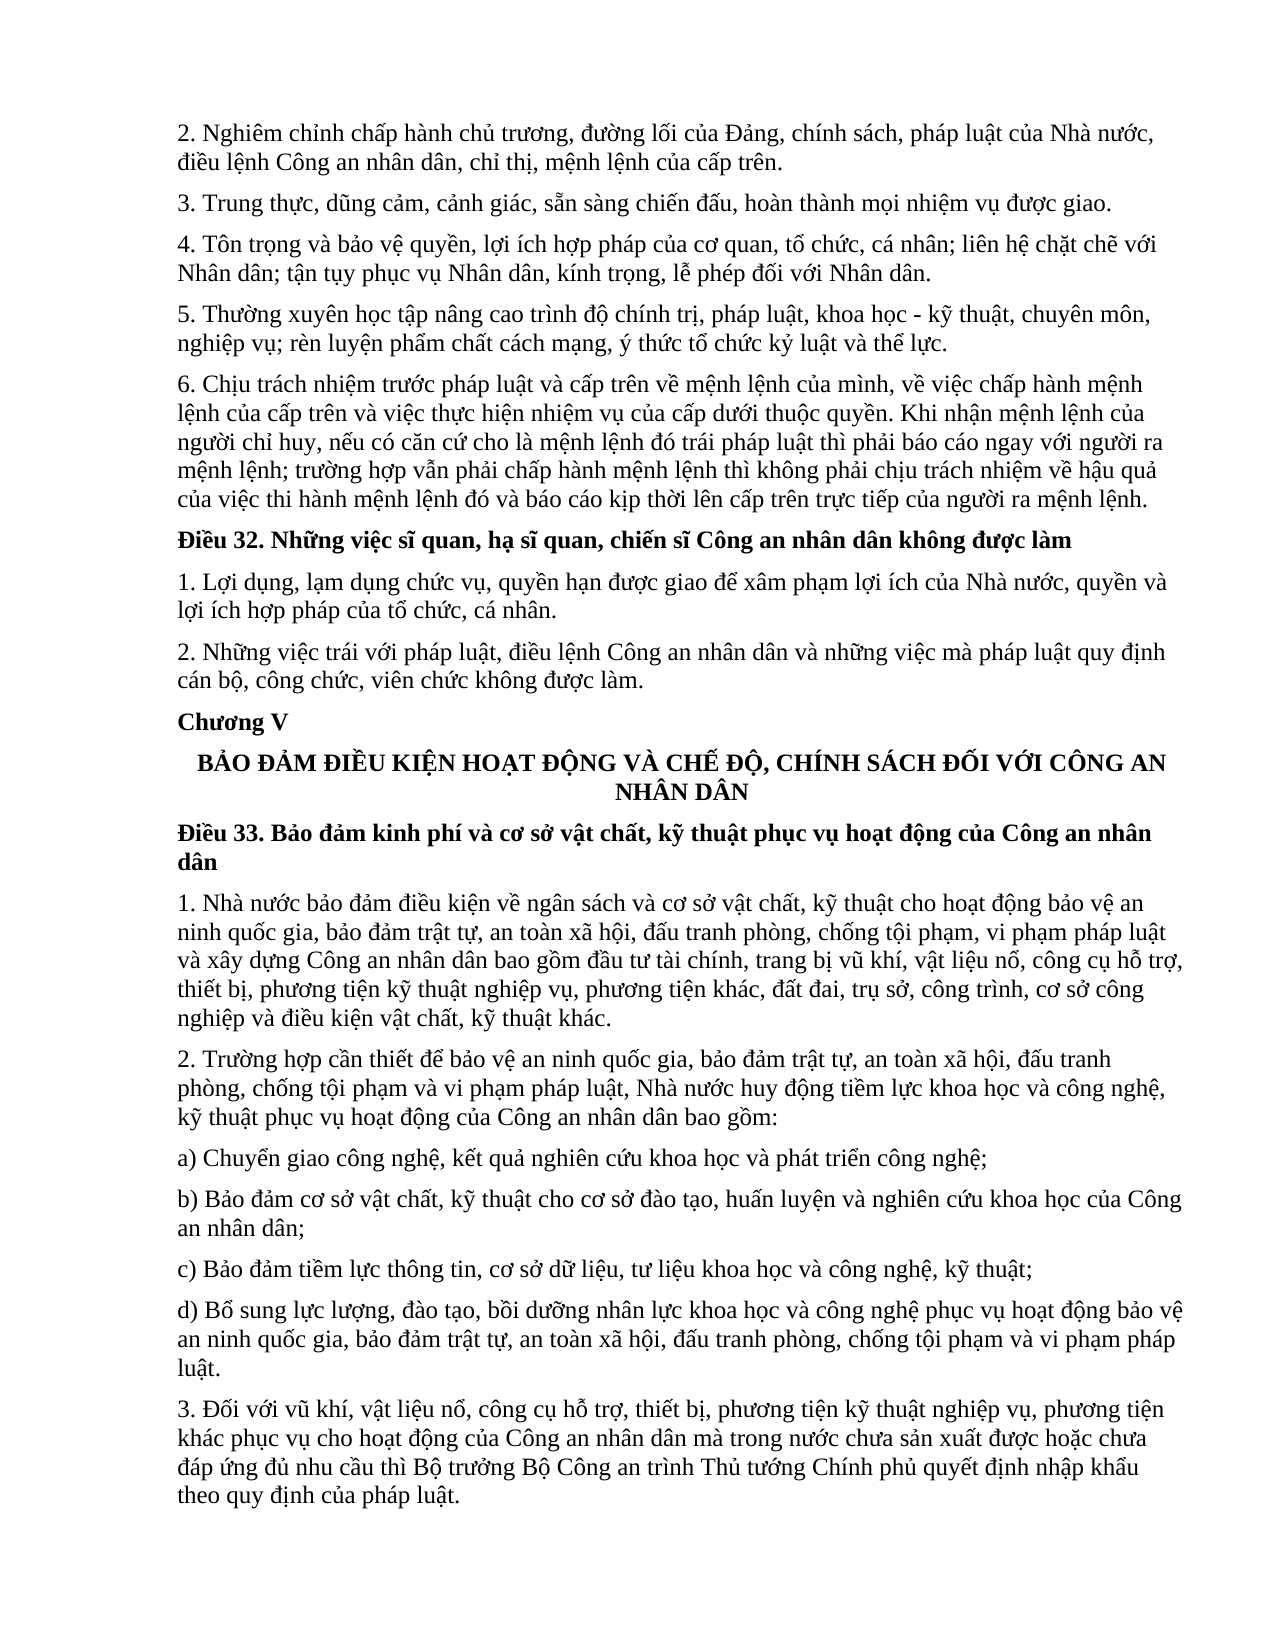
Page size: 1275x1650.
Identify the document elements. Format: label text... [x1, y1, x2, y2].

text c) Bảo đảm tiềm lực thông tin, cơ sở dữ liệu, tư liệu khoa học và công nghệ, kỹ thuật; [177, 1254, 1186, 1283]
text 2. Những việc trái với pháp luật, điều lệnh Công an nhân dân và những việc mà pháp luật quy định cán bộ, công chức, viên chức không được làm. [177, 637, 1186, 694]
text b) Bảo đảm cơ sở vật chất, kỹ thuật cho cơ sở đào tạo, huấn luyện và nghiên cứu khoa học của Công an nhân dân; [177, 1184, 1186, 1242]
text 3. Trung thực, dũng cảm, cảnh giác, sẵn sàng chiến đấu, hoàn thành mọi nhiệm vụ được giao. [177, 188, 1186, 217]
text 2. Trường hợp cần thiết để bảo vệ an ninh quốc gia, bảo đảm trật tự, an toàn xã hội, đấu tranh phòng, chống tội phạm và vi phạm pháp luật, Nhà nước huy động tiềm lực khoa học và công nghệ, kỹ thuật phục vụ hoạt động của Công an nhân dân bao gồm: [177, 1044, 1186, 1131]
text a) Chuyển giao công nghệ, kết quả nghiên cứu khoa học và phát triển công nghệ; [177, 1143, 1186, 1172]
text d) Bổ sung lực lượng, đào tạo, bồi dưỡng nhân lực khoa học và công nghệ phục vụ hoạt động bảo vệ an ninh quốc gia, bảo đảm trật tự, an toàn xã hội, đấu tranh phòng, chống tội phạm và vi phạm pháp luật. [177, 1296, 1186, 1382]
text Điều 33. Bảo đảm kinh phí và cơ sở vật chất, kỹ thuật phục vụ hoạt động của Công an nhân dân [177, 818, 1186, 876]
text 6. Chịu trách nhiệm trước pháp luật và cấp trên về mệnh lệnh của mình, về việc chấp hành mệnh lệnh của cấp trên và việc thực hiện nhiệm vụ của cấp dưới thuộc quyền. Khi nhận mệnh lệnh của người chỉ huy, nếu có căn cứ cho là mệnh lệnh đó trái pháp luật thì phải báo cáo ngay với người ra mệnh lệnh; trường hợp vẫn phải chấp hành mệnh lệnh thì không phải chịu trách nhiệm về hậu quả của việc thi hành mệnh lệnh đó và báo cáo kịp thời lên cấp trên trực tiếp của người ra mệnh lệnh. [177, 369, 1186, 513]
text 1. Lợi dụng, lạm dụng chức vụ, quyền hạn được giao để xâm phạm lợi ích của Nhà nước, quyền và lợi ích hợp pháp của tổ chức, cá nhân. [177, 567, 1186, 624]
text BẢO ĐẢM ĐIỀU KIỆN HOẠT ĐỘNG VÀ CHẾ ĐỘ, CHÍNH SÁCH ĐỐI VỚI CÔNG AN NHÂN DÂN [177, 748, 1186, 806]
text 3. Đối với vũ khí, vật liệu nổ, công cụ hỗ trợ, thiết bị, phương tiện kỹ thuật nghiệp vụ, phương tiện khác phục vụ cho hoạt động của Công an nhân dân mà trong nước chưa sản xuất được hoặc chưa đáp ứng đủ nhu cầu thì Bộ trưởng Bộ Công an trình Thủ tướng Chính phủ quyết định nhập khẩu theo quy định của pháp luật. [177, 1394, 1186, 1509]
text 2. Nghiêm chỉnh chấp hành chủ trương, đường lối của Đảng, chính sách, pháp luật của Nhà nước, điều lệnh Công an nhân dân, chỉ thị, mệnh lệnh của cấp trên. [177, 118, 1186, 176]
text Điều 32. Những việc sĩ quan, hạ sĩ quan, chiến sĩ Công an nhân dân không được làm [177, 526, 1186, 554]
text 1. Nhà nước bảo đảm điều kiện về ngân sách và cơ sở vật chất, kỹ thuật cho hoạt động bảo vệ an ninh quốc gia, bảo đảm trật tự, an toàn xã hội, đấu tranh phòng, chống tội phạm, vi phạm pháp luật và xây dựng Công an nhân dân bao gồm đầu tư tài chính, trang bị vũ khí, vật liệu nổ, công cụ hỗ trợ, thiết bị, phương tiện kỹ thuật nghiệp vụ, phương tiện khác, đất đai, trụ sở, công trình, cơ sở công nghiệp và điều kiện vật chất, kỹ thuật khác. [177, 888, 1186, 1032]
text 4. Tôn trọng và bảo vệ quyền, lợi ích hợp pháp của cơ quan, tổ chức, cá nhân; liên hệ chặt chẽ với Nhân dân; tận tụy phục vụ Nhân dân, kính trọng, lễ phép đối với Nhân dân. [177, 229, 1186, 287]
text 5. Thường xuyên học tập nâng cao trình độ chính trị, pháp luật, khoa học - kỹ thuật, chuyên môn, nghiệp vụ; rèn luyện phẩm chất cách mạng, ý thức tổ chức kỷ luật và thể lực. [177, 299, 1186, 357]
text Chương V [177, 707, 1186, 736]
